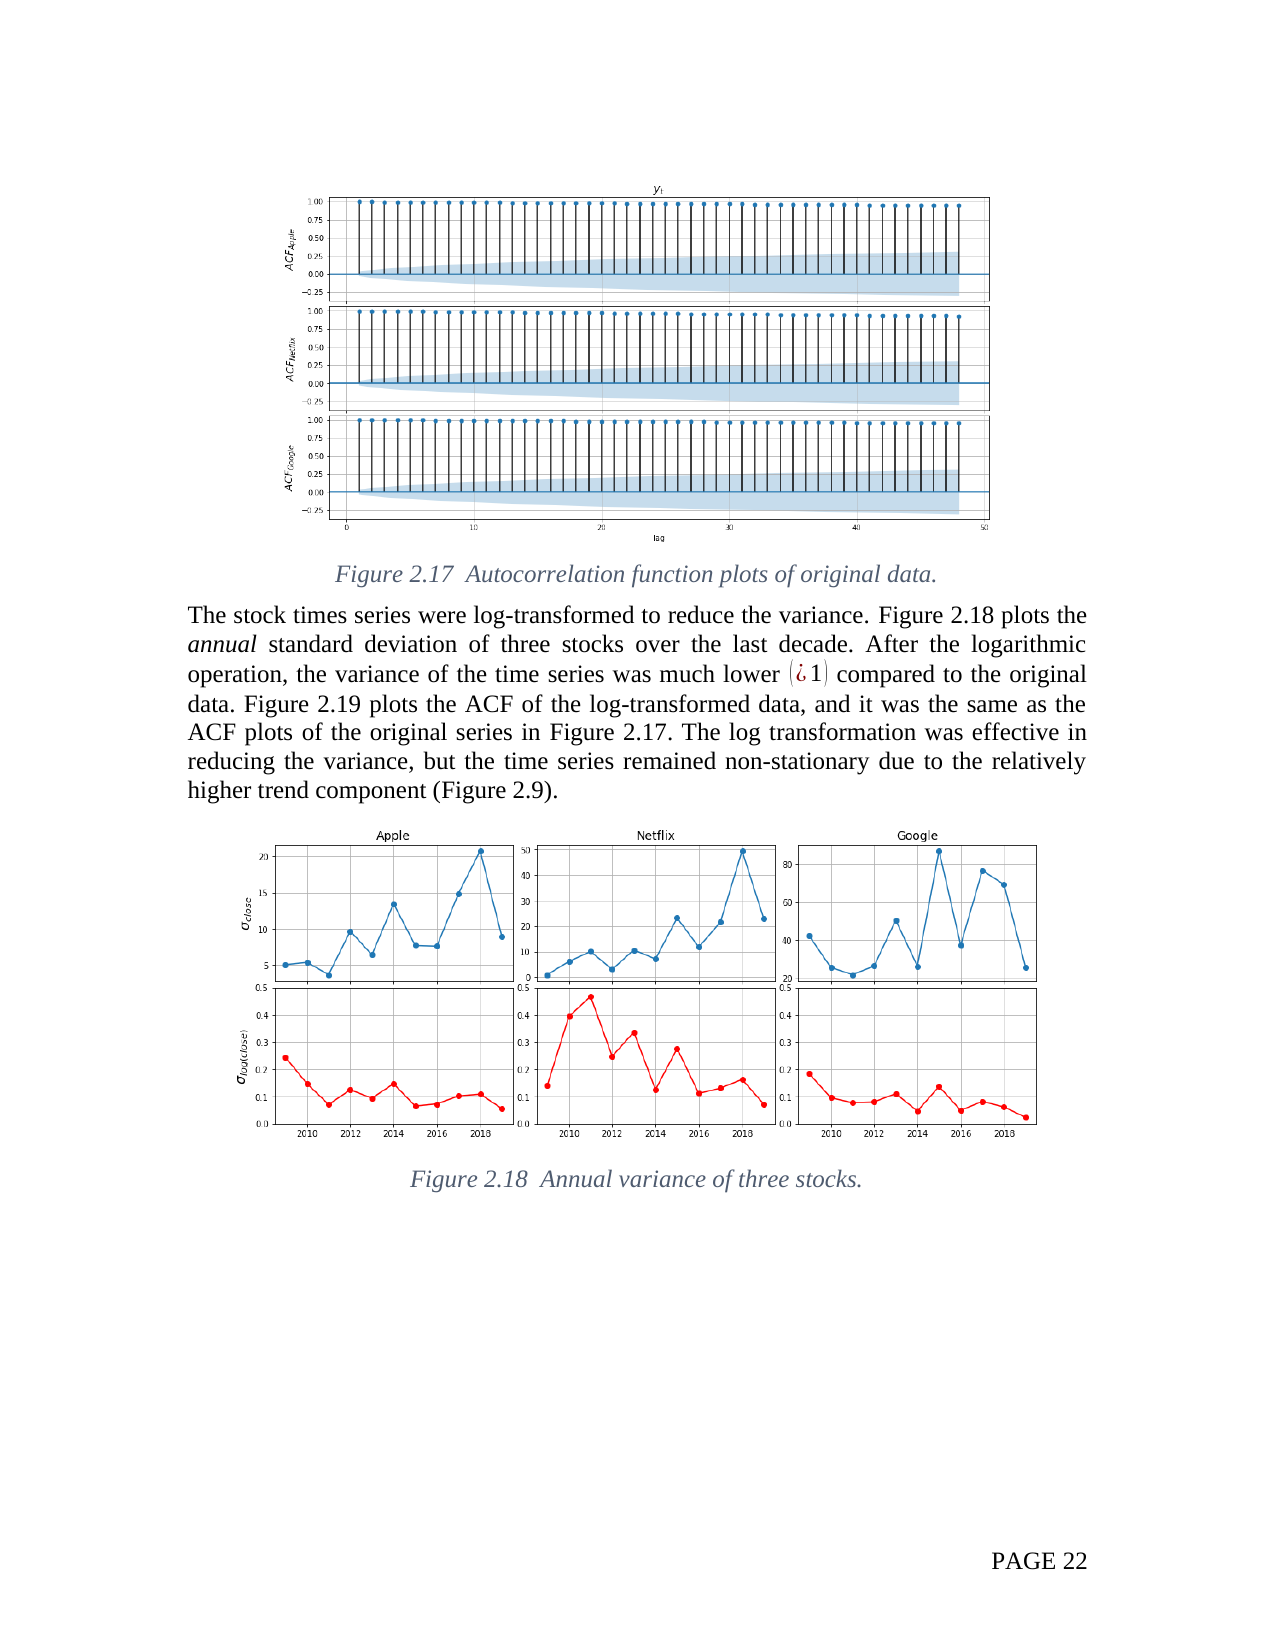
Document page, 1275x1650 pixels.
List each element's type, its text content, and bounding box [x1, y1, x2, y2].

picture [230, 824, 1045, 1144]
picture [280, 180, 996, 547]
